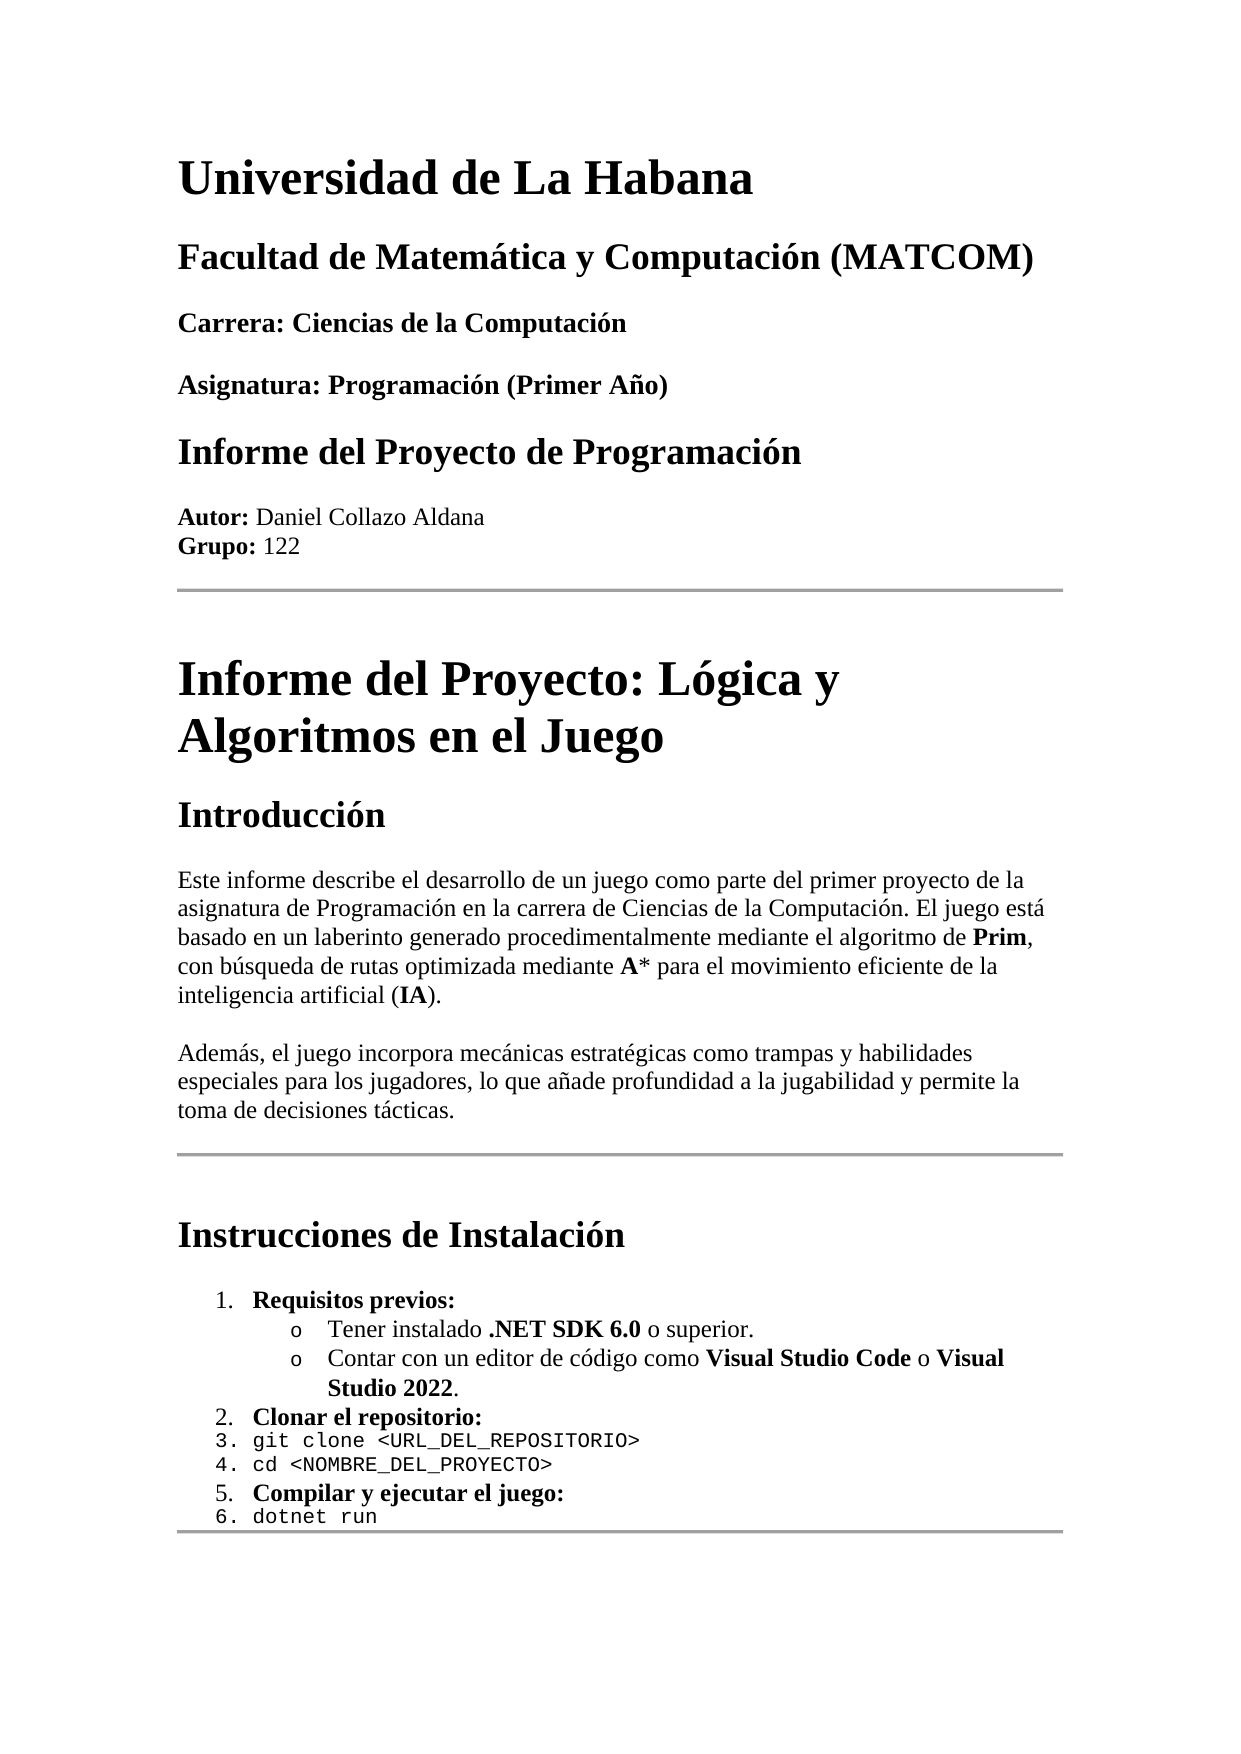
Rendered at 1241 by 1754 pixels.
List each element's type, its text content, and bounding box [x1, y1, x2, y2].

text Facultad de Matemática y Computación (MATCOM) [177, 234, 1063, 277]
list dotnet run [215, 1507, 1063, 1530]
list git clone <URL_DEL_REPOSITORIO> [215, 1431, 1063, 1454]
text Informe del Proyecto de Programación [177, 430, 1063, 473]
text Informe del Proyecto: Lógica y Algoritmos en el Juego [177, 648, 1063, 763]
list Contar con un editor de código como Visual Studio Code o Visual Studio 2022. [290, 1343, 1063, 1402]
text Este informe describe el desarrollo de un juego como parte del primer proyecto de la asignatura de Programación en la carrera de Ciencias de la Computación. El juego está basado en un laberinto generado procedimentalmente mediante el algoritmo de Prim, con búsqueda de rutas optimizada mediante A* para el movimiento eficiente de la inteligencia artificial (IA). [177, 865, 1063, 1008]
text Autor: Daniel Collazo Aldana Grupo: 122 [177, 502, 1063, 559]
list Clonar el repositorio: [215, 1402, 1063, 1431]
list cd <NOMBRE_DEL_PROYECTO> [215, 1454, 1063, 1478]
list Tener instalado .NET SDK 6.0 o superior. [290, 1314, 1063, 1343]
list Requisitos previos: [215, 1285, 1063, 1314]
text Instrucciones de Instalación [177, 1213, 1063, 1256]
text Asignatura: Programación (Primer Año) [177, 368, 1063, 401]
text Introducción [177, 792, 1063, 836]
text Universidad de La Habana [177, 148, 1063, 205]
list Compilar y ejecutar el juego: [215, 1478, 1063, 1507]
text Además, el juego incorpora mecánicas estratégicas como trampas y habilidades especiales para los jugadores, lo que añade profundidad a la jugabilidad y permite la toma de decisiones tácticas. [177, 1038, 1063, 1124]
text Carrera: Ciencias de la Computación [177, 307, 1063, 339]
